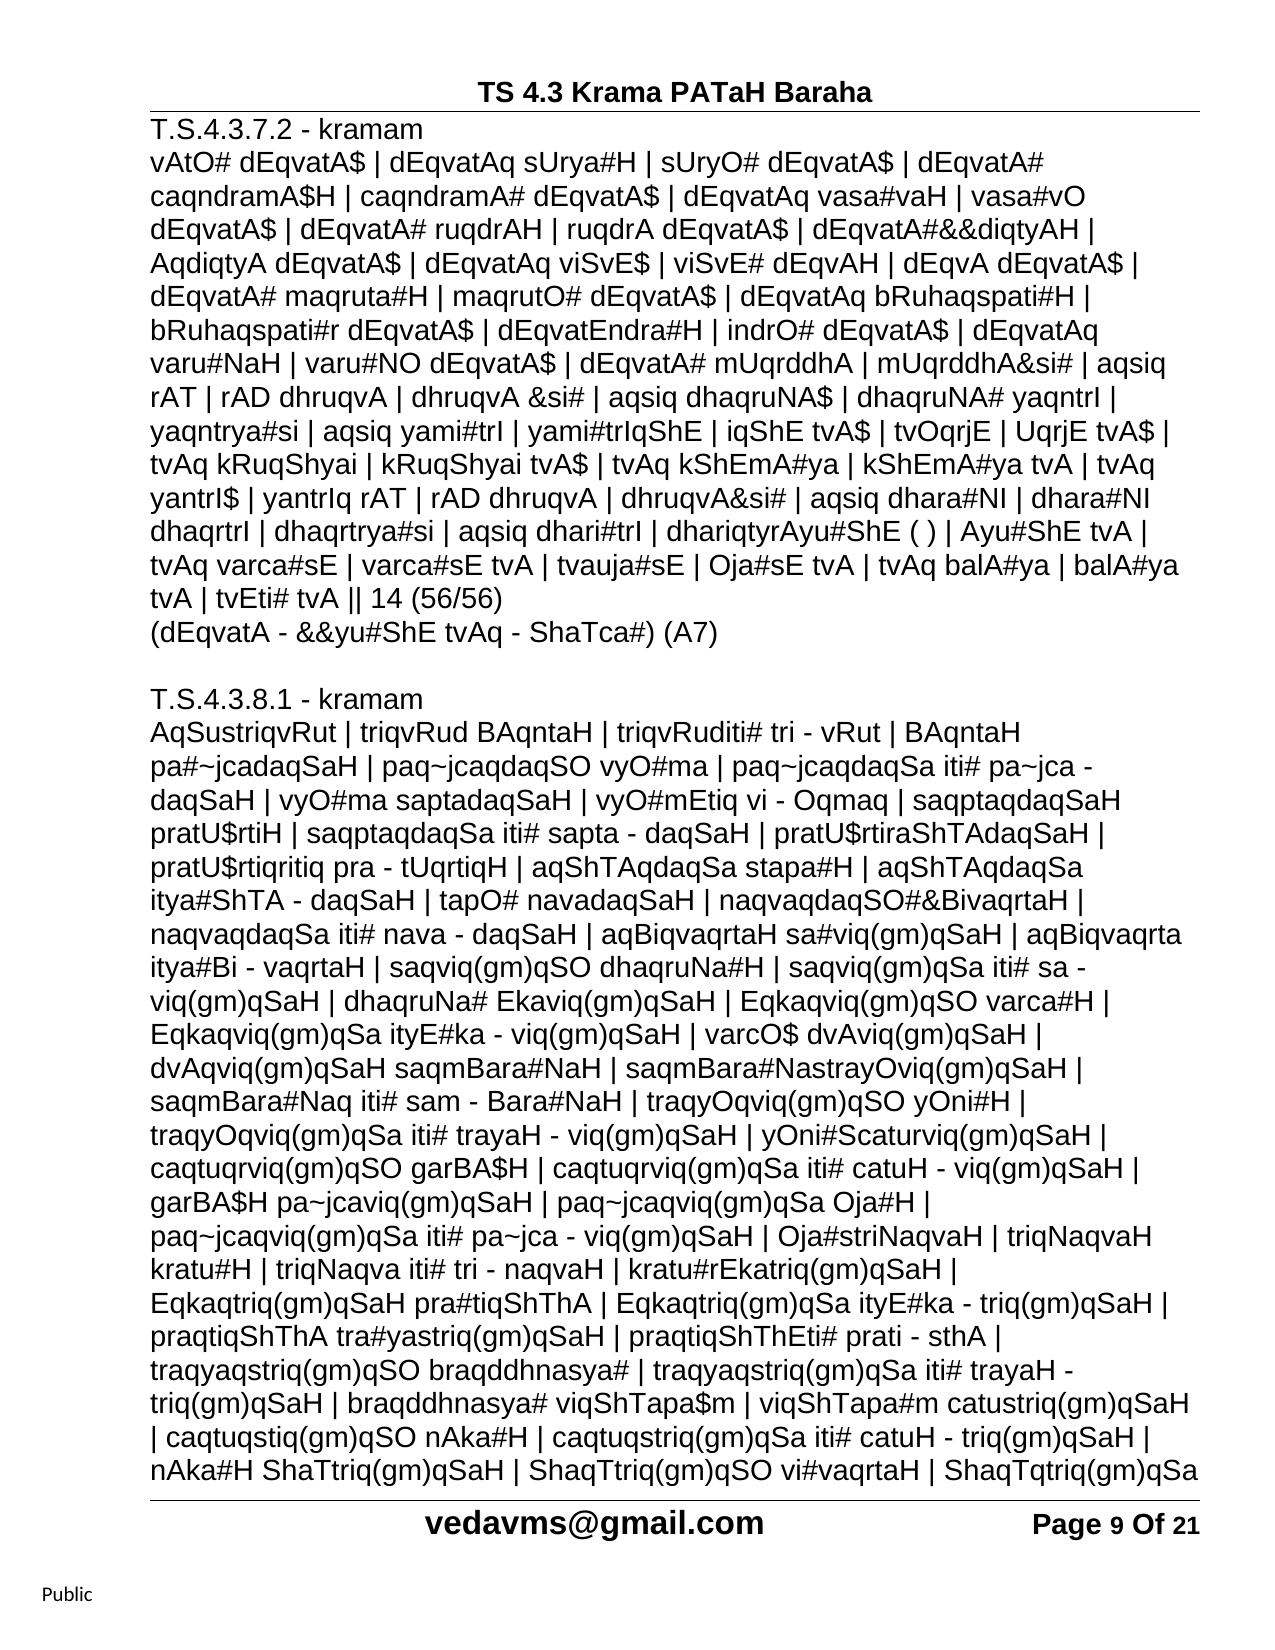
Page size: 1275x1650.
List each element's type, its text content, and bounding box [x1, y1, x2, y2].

text vAtO# dEqvatA$ | dEqvatAq sUrya#H | sUryO# dEqvatA$ | dEqvatA# caqndramA$H | caqndramA# dEqvatA$ | dEqvatAq vasa#vaH | vasa#vO dEqvatA$ | dEqvatA# ruqdrAH | ruqdrA dEqvatA$ | dEqvatA#&&diqtyAH | AqdiqtyA dEqvatA$ | dEqvatAq viSvE$ | viSvE# dEqvAH | dEqvA dEqvatA$ | dEqvatA# maqruta#H | maqrutO# dEqvatA$ | dEqvatAq bRuhaqspati#H | bRuhaqspati#r dEqvatA$ | dEqvatEndra#H | indrO# dEqvatA$ | dEqvatAq varu#NaH | varu#NO dEqvatA$ | dEqvatA# mUqrddhA | mUqrddhA&si# | aqsiq rAT | rAD dhruqvA | dhruqvA &si# | aqsiq dhaqruNA$ | dhaqruNA# yaqntrI | yaqntrya#si | aqsiq yami#trI | yami#trIqShE | iqShE tvA$ | tvOqrjE | UqrjE tvA$ | tvAq kRuqShyai | kRuqShyai tvA$ | tvAq kShEmA#ya | kShEmA#ya tvA | tvAq yantrI$ | yantrIq rAT | rAD dhruqvA | dhruqvA&si# | aqsiq dhara#NI | dhara#NI dhaqrtrI | dhaqrtrya#si | aqsiq dhari#trI | dhariqtyrAyu#ShE ( ) | Ayu#ShE tvA | tvAq varca#sE | varca#sE tvA | tvauja#sE | Oja#sE tvA | tvAq balA#ya | balA#ya tvA | tvEti# tvA || 14 (56/56) [150, 145, 1200, 615]
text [150, 715, 1200, 1487]
text T.S.4.3.8.1 - kramam [150, 682, 1200, 715]
text T.S.4.3.7.2 - kramam [150, 112, 1200, 145]
text (dEqvatA - &&yu#ShE tvAq - ShaTca#) (A7) [150, 615, 1200, 648]
